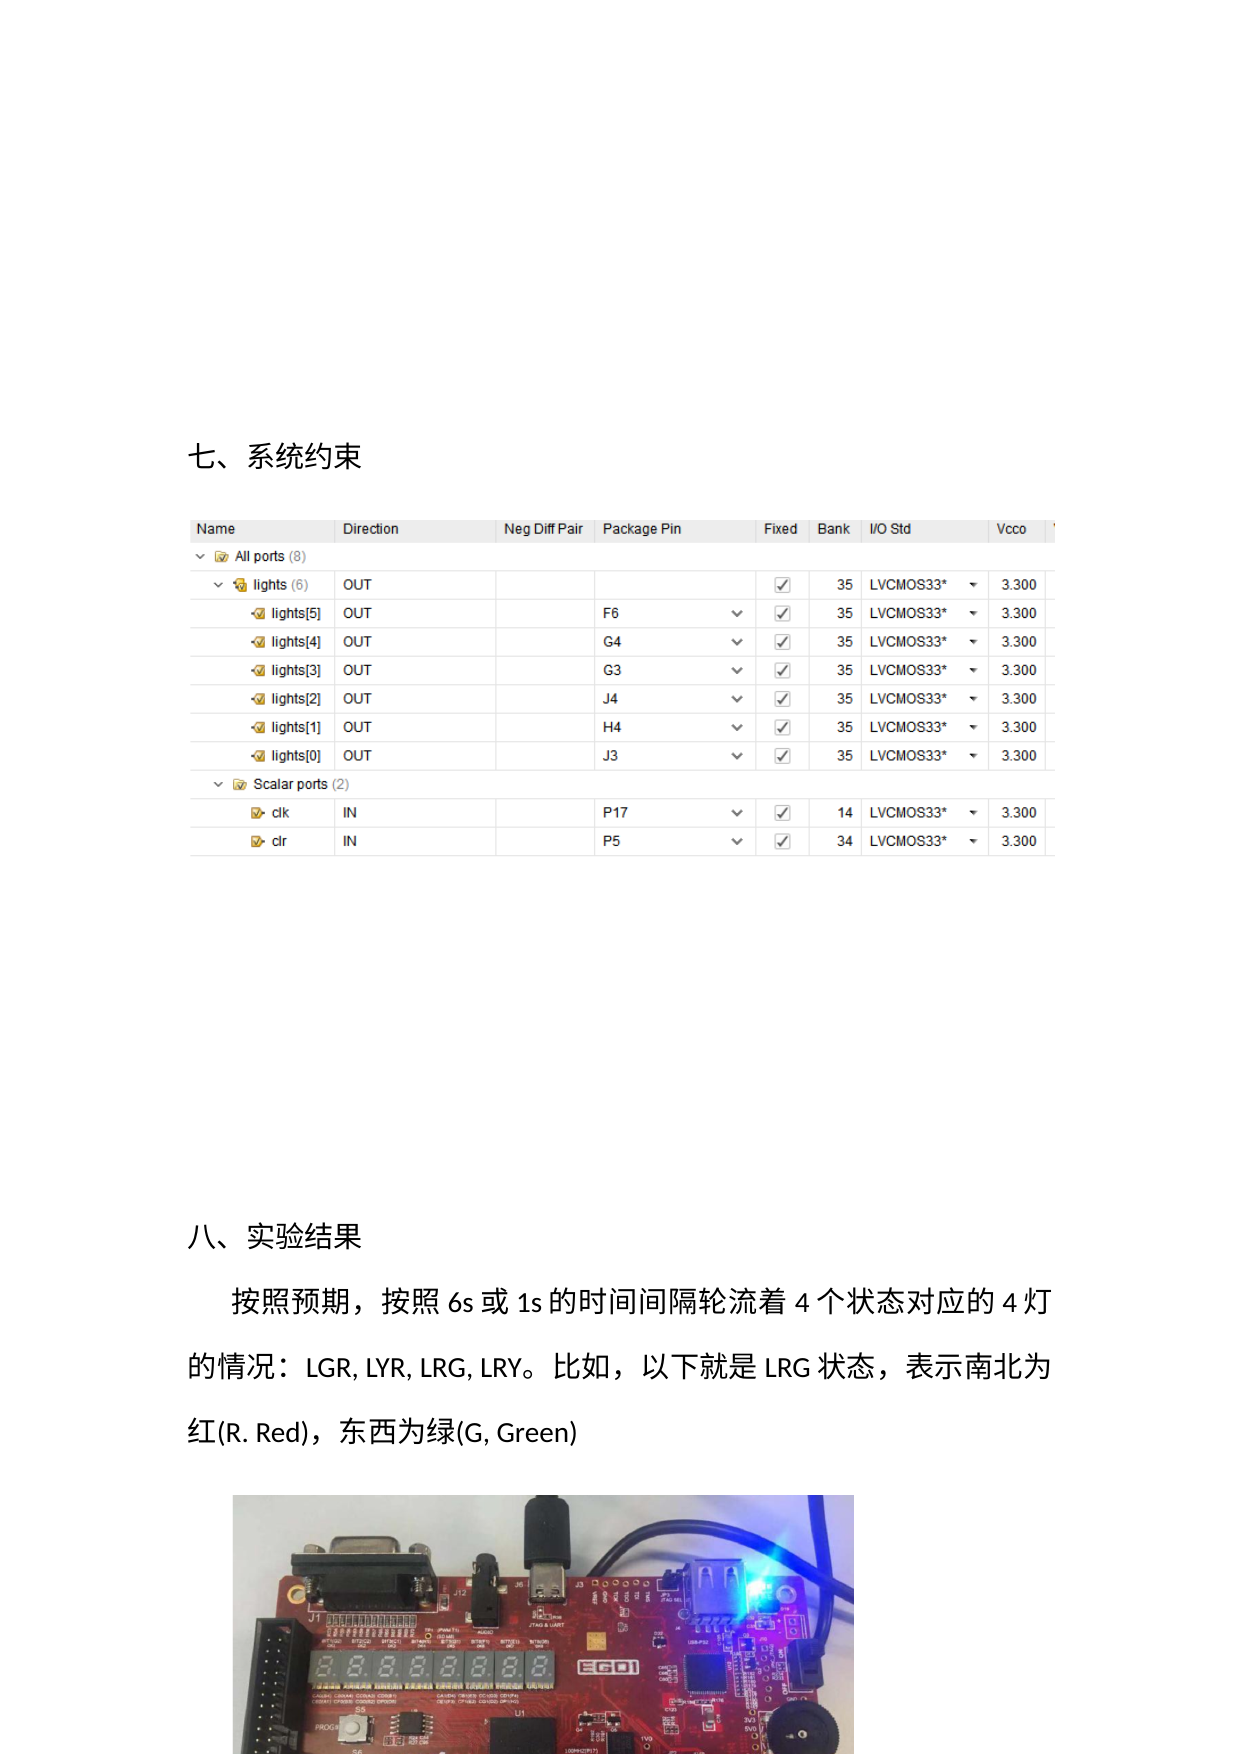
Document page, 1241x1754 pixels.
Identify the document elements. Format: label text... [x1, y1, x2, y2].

list 按照预期，按照6s或1s的时间间隔轮流着4个状态对应的4灯的情况：LGR, LYR, LRG, LRY。比如，以下就是LRG状态，表示南北为红(R. Red)，东西为绿(G, Green) [187, 1267, 1053, 1462]
picture [233, 1495, 853, 1754]
picture [190, 520, 1055, 862]
list 七、系统约束 [187, 422, 1053, 487]
list 八、实验结果 [187, 1202, 1053, 1267]
